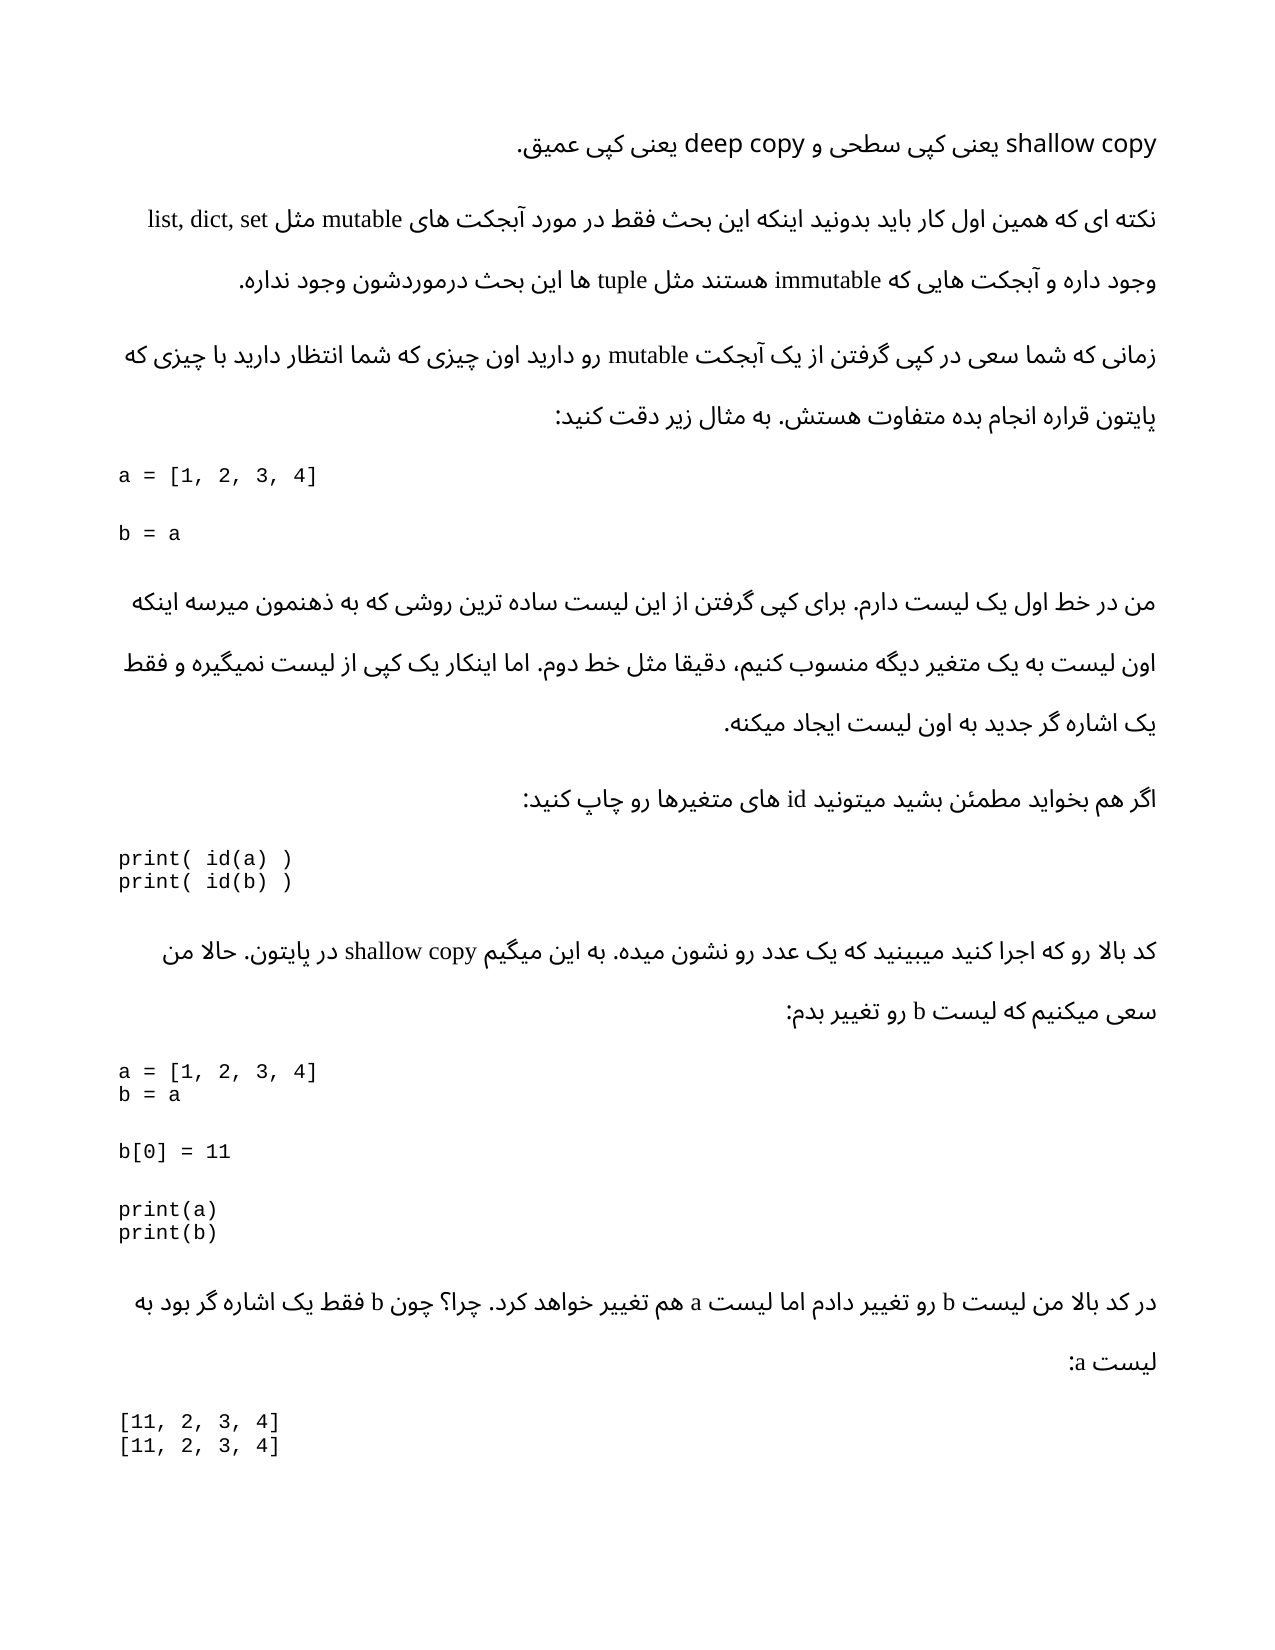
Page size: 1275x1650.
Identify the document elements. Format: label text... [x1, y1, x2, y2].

text من در خط اول یک لیست دارم. برای کپی گرفتن از این لیست ساده ترین روشی که به ذهنمون میرسه اینکه اون لیست به یک متغیر دیگه منسوب کنیم، دقیقا مثل خط دوم. اما اینکار یک کپی از لیست نمیگیره و فقط یک اشاره گر جدید به اون لیست ایجاد میکنه. [118, 576, 1157, 750]
text کد بالا رو که اجرا کنید میبینید که یک عدد رو نشون میده. به این میگیم shallow copy در پایتون. حالا من سعی میکنیم که لیست b رو تغییر بدم: [118, 925, 1157, 1038]
text b = a [118, 1084, 1157, 1108]
text [11, 2, 3, 4] [118, 1435, 1157, 1459]
text اگر هم بخواید مطمئن بشید میتونید id های متغیرها رو چاپ کنید: [118, 773, 1157, 825]
text [11, 2, 3, 4] [118, 1412, 1157, 1435]
text b = a [118, 523, 1157, 546]
text a = [1, 2, 3, 4] [118, 466, 1157, 489]
text print( id(b) ) [118, 872, 1157, 895]
text print(b) [118, 1222, 1157, 1246]
text a = [1, 2, 3, 4] [118, 1061, 1157, 1084]
text زمانی که شما سعی در کپی گرفتن از یک آبجکت mutable رو دارید اون چیزی که شما انتظار دارید با چیزی که پایتون قراره انجام بده متفاوت هستش. به مثال زیر دقت کنید: [118, 329, 1157, 443]
text shallow copy یعنی کپی سطحی و deep copy یعنی کپی عمیق. [118, 118, 1157, 171]
text print(a) [118, 1199, 1157, 1222]
text نکته ای که همین اول کار باید بدونید اینکه این بحث فقط در مورد آبجکت های mutable مثل list, dict, set وجود داره و آبجکت هایی که immutable هستند مثل tuple ها این بحث درموردشون وجود نداره. [118, 193, 1157, 307]
text b[0] = 11 [118, 1142, 1157, 1165]
text در کد بالا من لیست b رو تغییر دادم اما لیست a هم تغییر خواهد کرد. چرا؟ چون b فقط یک اشاره گر بود به لیست a: [118, 1276, 1157, 1389]
text print( id(a) ) [118, 848, 1157, 872]
